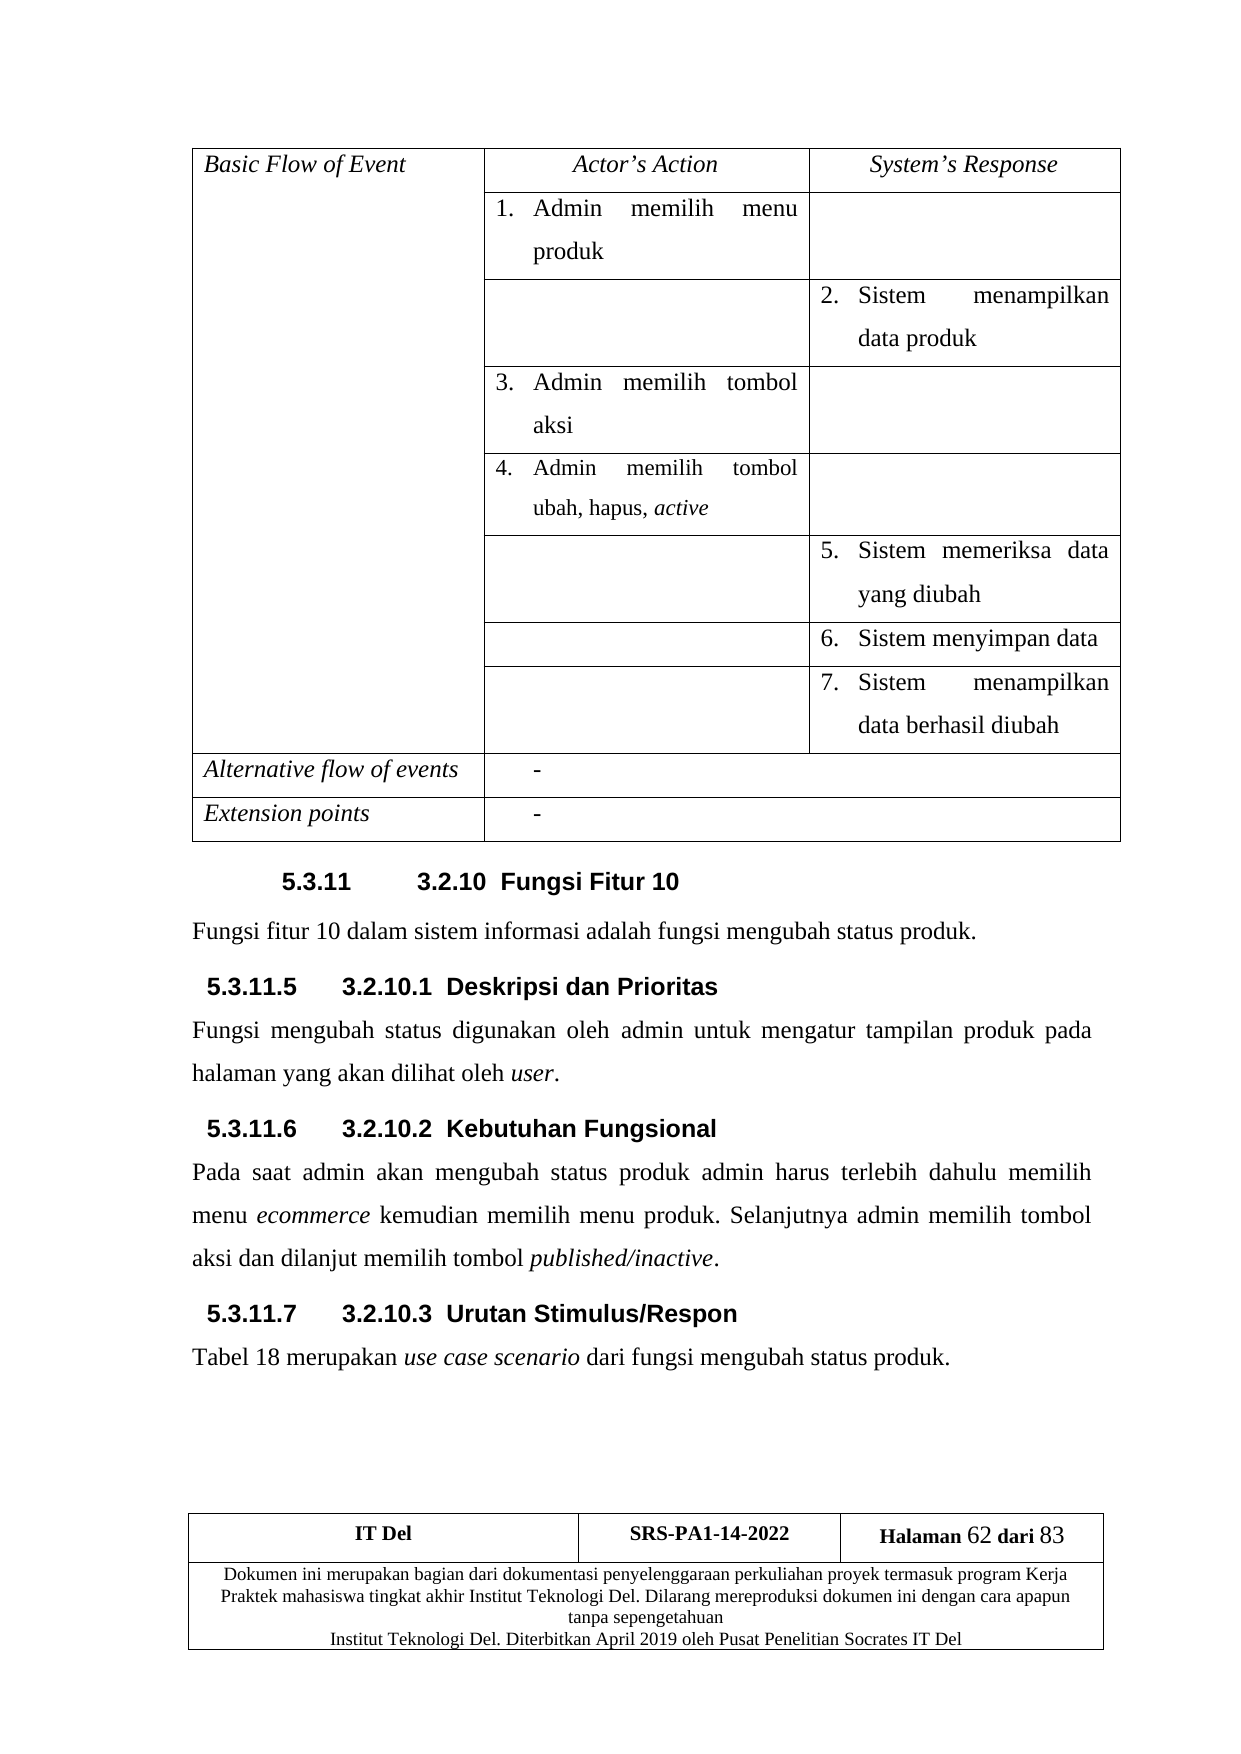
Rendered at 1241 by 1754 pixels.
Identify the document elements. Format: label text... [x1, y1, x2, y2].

table_cell Basic Flow of Event [193, 149, 484, 753]
table_cell Sistem memeriksa data yang diubah [810, 536, 1120, 622]
table_cell [485, 667, 809, 753]
text Fungsi fitur 10 dalam sistem informasi adalah fungsi mengubah status produk. [192, 916, 1092, 945]
table_cell Alternative flow of events [193, 754, 484, 797]
subtitle 3.2.10 Fungsi Fitur 10 [267, 867, 1092, 896]
table_cell Admin memilih tombol ubah, hapus, active [485, 454, 809, 534]
table_cell [810, 454, 1120, 534]
table_cell [485, 798, 1120, 841]
text Fungsi mengubah status digunakan oleh admin untuk mengatur tampilan produk pada halaman yang akan dilihat oleh user. [192, 1015, 1092, 1087]
text Tabel 18 merupakan use case scenario dari fungsi mengubah status produk. [192, 1342, 1092, 1371]
table_cell Admin memilih tombol aksi [485, 367, 809, 453]
subtitle 3.2.10.2 Kebutuhan Fungsional [207, 1114, 1092, 1143]
table_cell Actor’s Action [485, 149, 809, 192]
table_cell [810, 367, 1120, 453]
table_cell Sistem menampilkan data produk [810, 280, 1120, 366]
table_cell [485, 754, 1120, 797]
table_cell Admin memilih menu produk [485, 193, 809, 279]
table_cell [485, 280, 809, 366]
table_cell Sistem menampilkan data berhasil diubah [810, 667, 1120, 753]
table_cell [485, 536, 809, 622]
subtitle 3.2.10.1 Deskripsi dan Prioritas [207, 972, 1092, 1001]
subtitle 3.2.10.3 Urutan Stimulus/Respon [207, 1299, 1092, 1328]
table_cell System’s Response [810, 149, 1120, 192]
table_cell [810, 193, 1120, 279]
table_cell Extension points [193, 798, 484, 841]
text Pada saat admin akan mengubah status produk admin harus terlebih dahulu memilih menu ecommerce kemudian memilih menu produk. Selanjutnya admin memilih tombol aksi dan dilanjut memilih tombol published/inactive. [192, 1157, 1092, 1272]
table_cell [485, 623, 809, 666]
table_cell Sistem menyimpan data [810, 623, 1120, 666]
